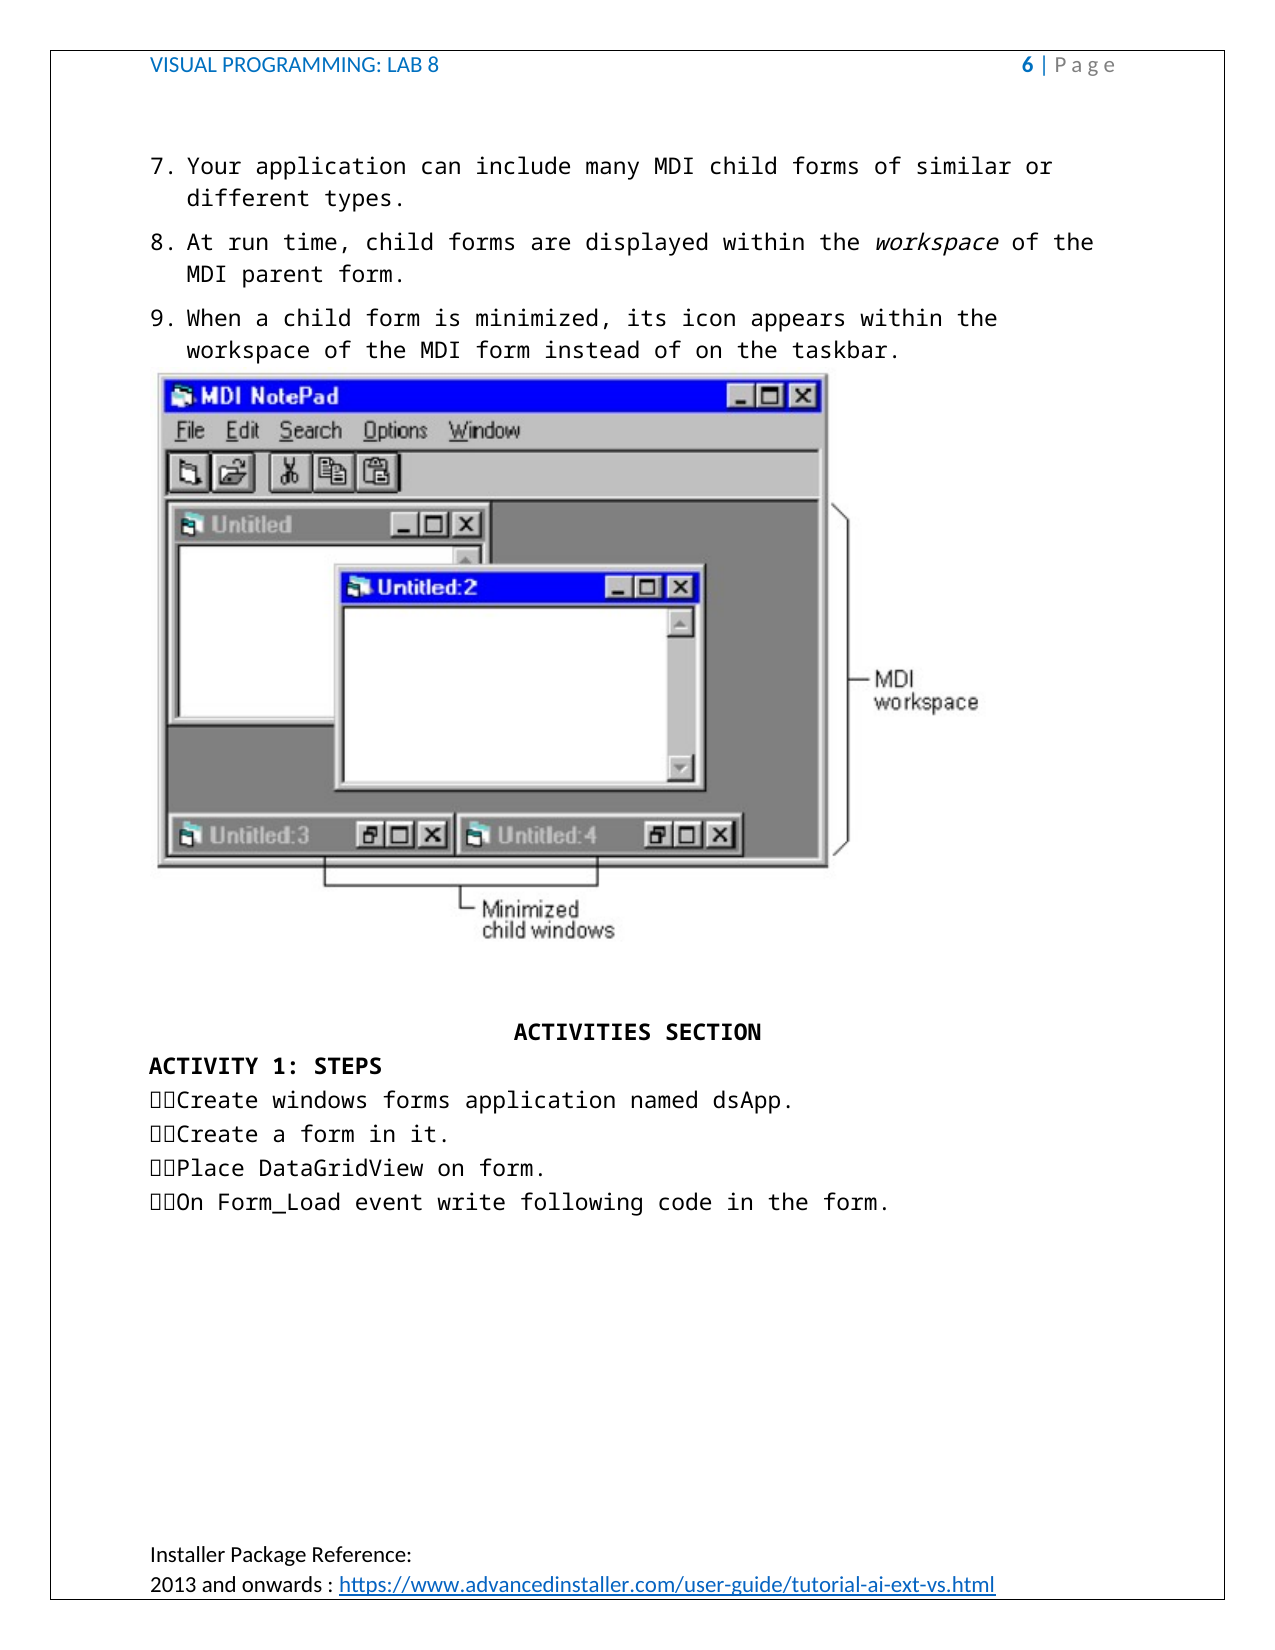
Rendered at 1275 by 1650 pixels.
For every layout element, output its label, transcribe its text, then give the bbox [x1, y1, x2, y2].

subtitle ACTIVITY 1: STEPS [148, 1049, 1170, 1081]
picture [150, 367, 1003, 956]
text Create a form in it. [148, 1118, 1126, 1149]
list Your application can include many MDI child forms of similar or different types. [150, 150, 1126, 213]
text Place DataGridView on form. [148, 1152, 1126, 1183]
text Create windows forms application named dsApp. [148, 1084, 1126, 1116]
list At run time, child forms are displayed within the workspace of the MDI parent form. [150, 226, 1126, 289]
list When a child form is minimized, its icon appears within the workspace of the MDI form instead of on the taskbar. [150, 302, 1126, 365]
text ACTIVITIES SECTION [150, 1016, 1125, 1047]
text On Form_Load event write following code in the form. [148, 1186, 1126, 1217]
